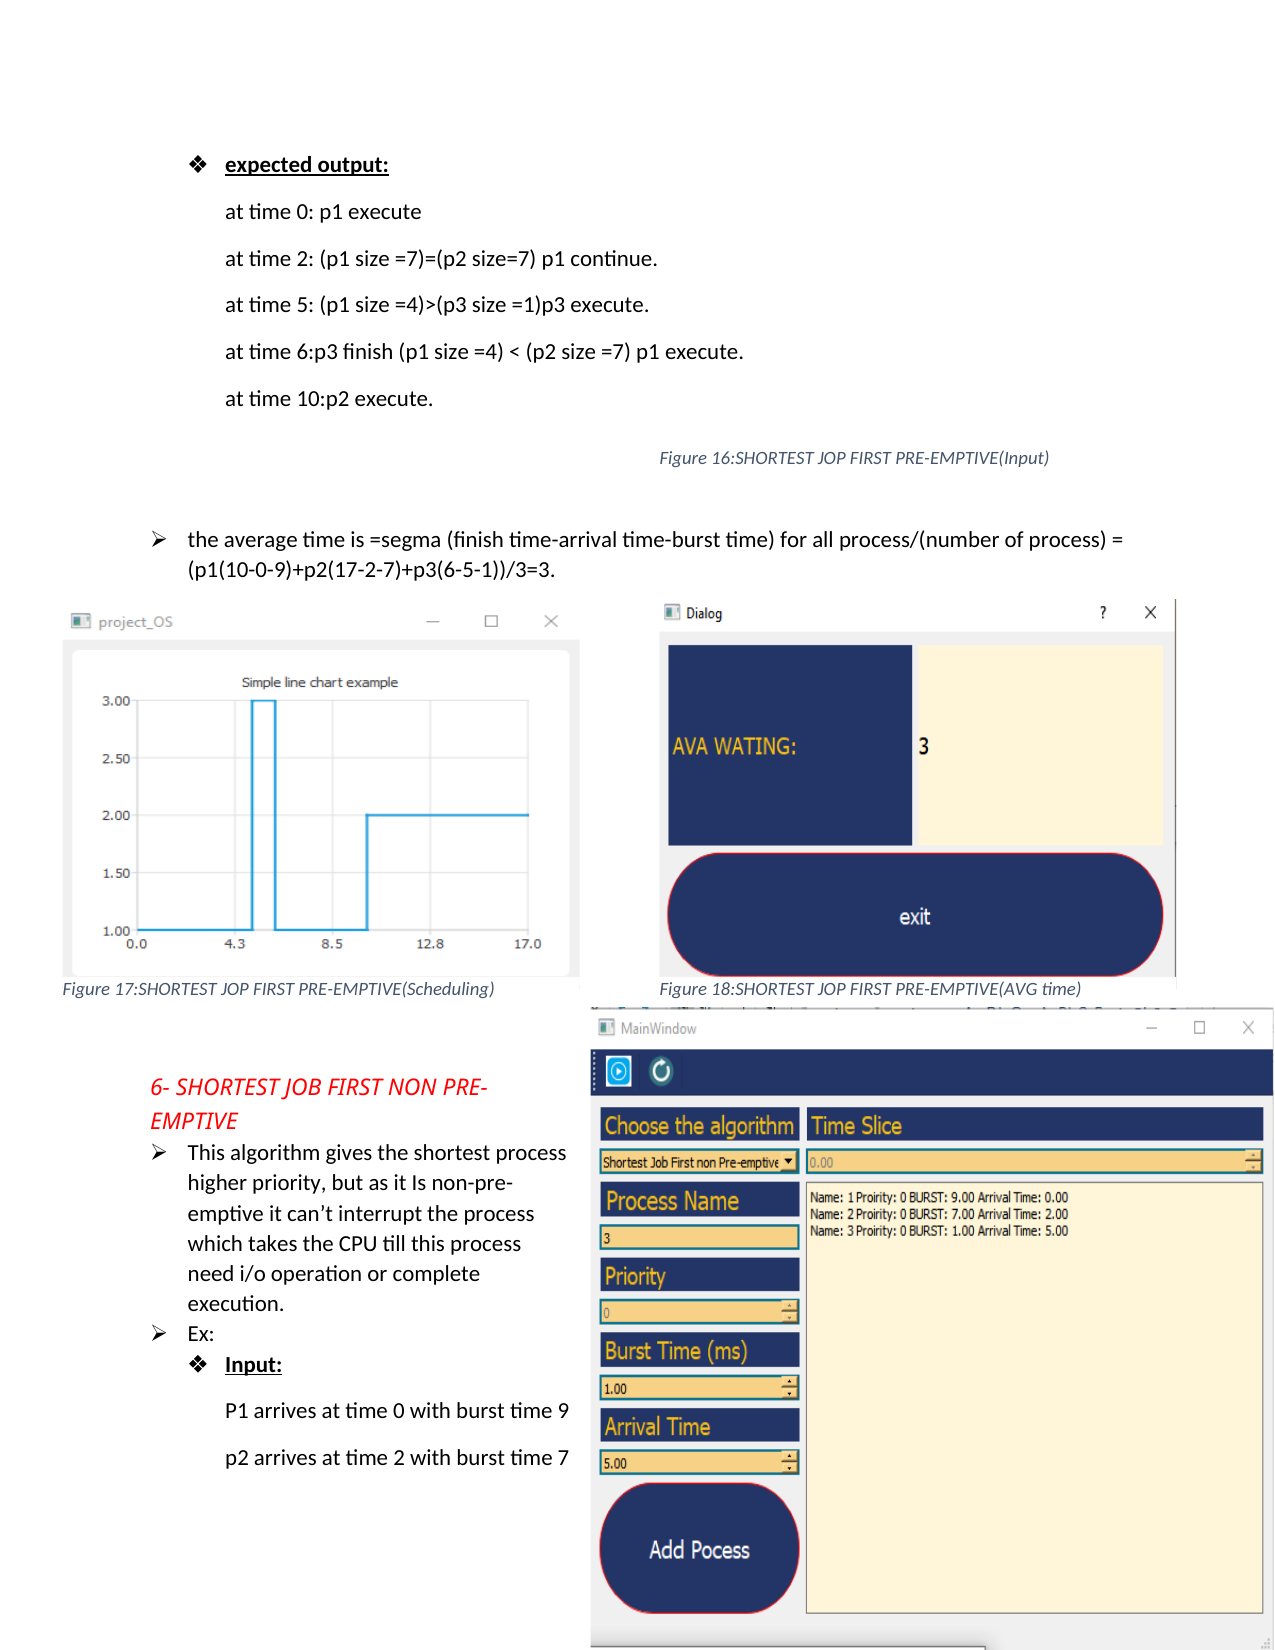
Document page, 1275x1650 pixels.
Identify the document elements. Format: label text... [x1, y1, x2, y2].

text at time 0: p1 execute [225, 197, 1125, 225]
list Ex: [150, 1319, 590, 1348]
picture [590, 1007, 1274, 1650]
text at time 6:p3 finish (p1 size =4) < (p2 size =7) p1 execute. [225, 337, 1125, 366]
text at time 10:p2 execute. [225, 384, 1125, 412]
picture [62, 605, 580, 976]
text P1 arrives at time 0 with burst time 9 [225, 1397, 590, 1425]
list expected output: [187, 150, 1125, 178]
text at time 5: (p1 size =4)>(p3 size =1)p3 execute. [225, 291, 1125, 319]
list Input: [187, 1350, 590, 1378]
text p2 arrives at time 2 with burst time 7 [225, 1443, 590, 1472]
list This algorithm gives the shortest process higher priority, but as it Is non-pre-emptive it can’t interrupt the process which takes the CPU till this process need i/o operation or complete execution. [150, 1138, 590, 1317]
list the average time is =segma (finish time-arrival time-burst time) for all process/(number of process) = (p1(10-0-9)+p2(17-2-7)+p3(6-5-1))/3=3. [150, 525, 1125, 583]
subtitle 6- SHORTEST JOB FIRST NON PRE-EMPTIVE [150, 1071, 590, 1136]
text at time 2: (p1 size =7)=(p2 size=7) p1 continue. [225, 244, 1125, 272]
picture [659, 599, 1177, 976]
